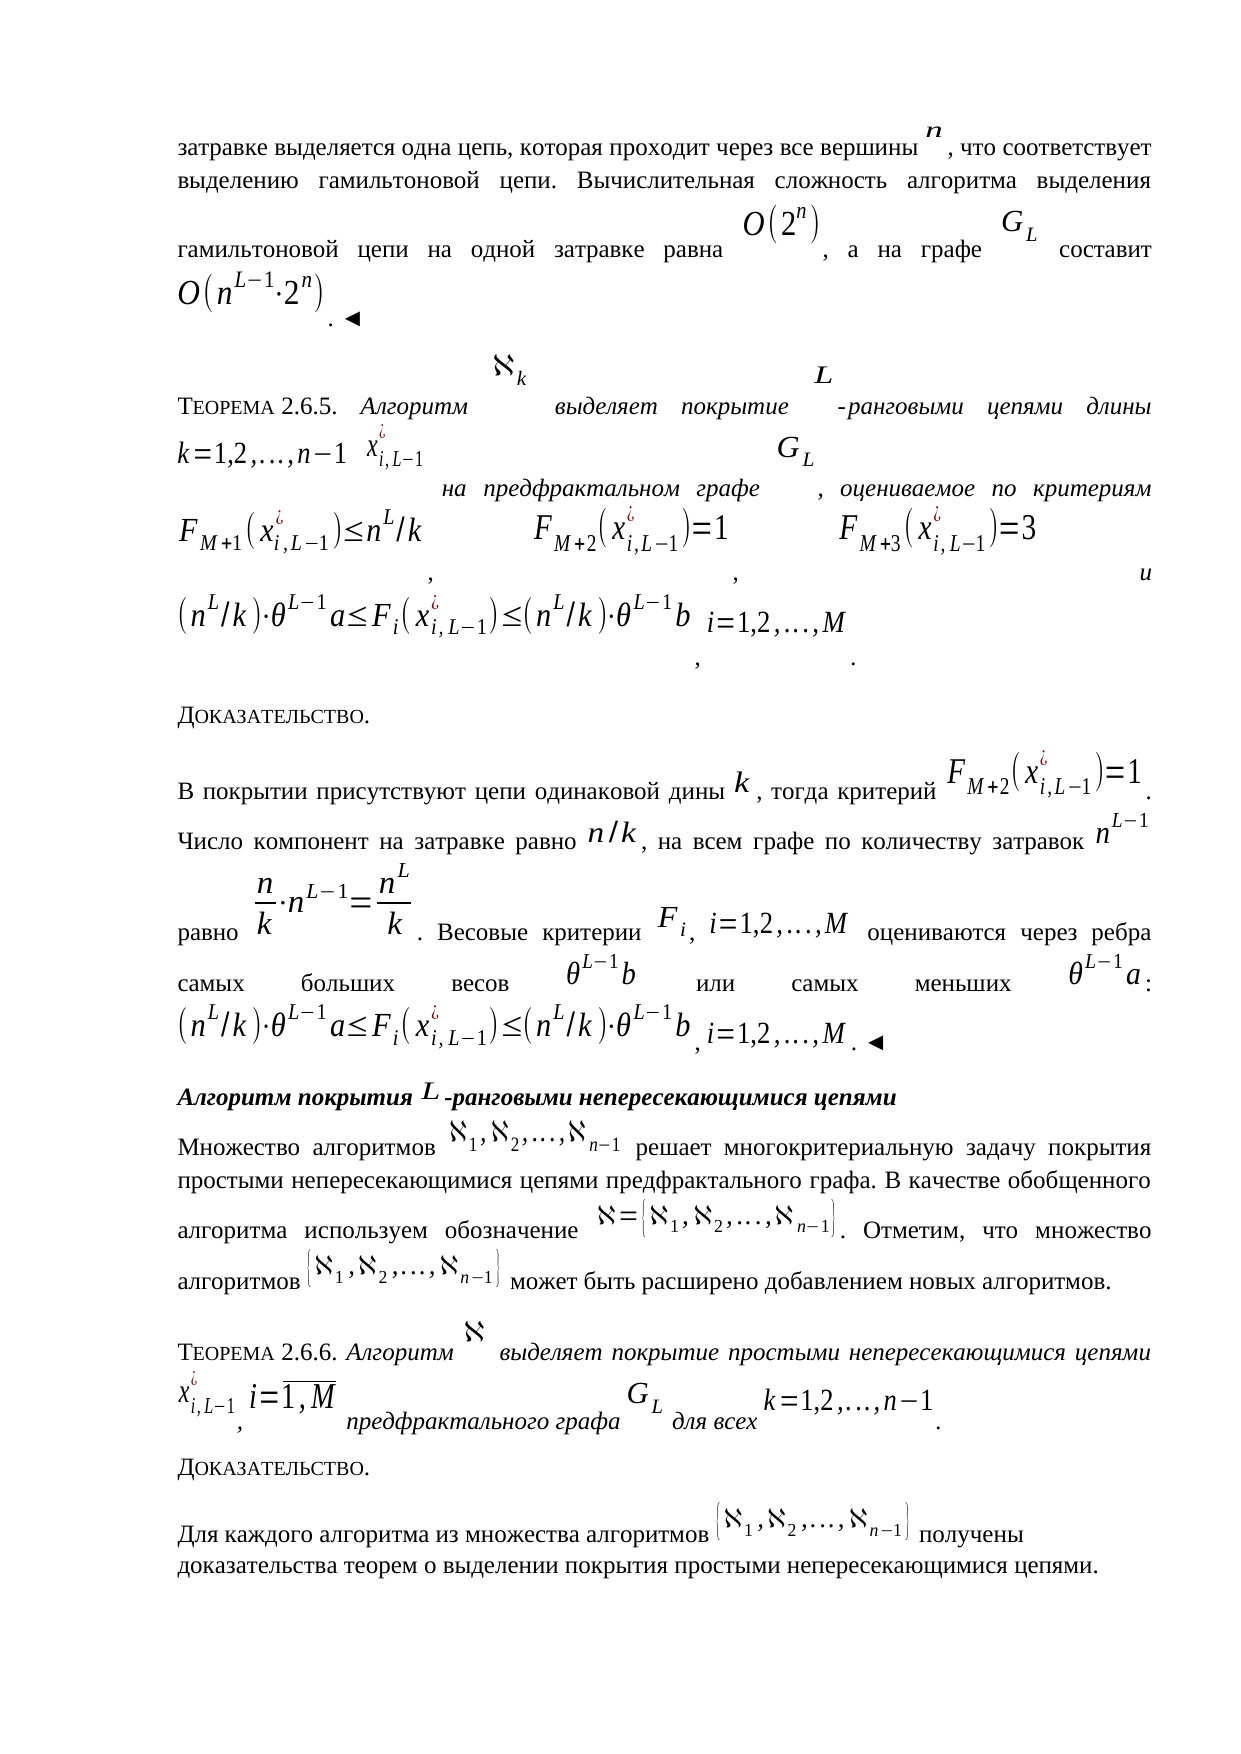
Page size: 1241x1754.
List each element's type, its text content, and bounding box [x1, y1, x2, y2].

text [177, 118, 1152, 332]
text Множество алгоритмов решает многокритериальную задачу покрытия простыми непересекающимися цепями предфрактального графа. В качестве обобщенного алгоритма используем обозначение . Отметим, что множество алгоритмов может быть расширено добавлением новых алгоритмов. [177, 1115, 1152, 1294]
text Для каждого алгоритма из множества алгоритмов получены доказательства теорем о выделении покрытия простыми непересекающимися цепями. [177, 1502, 1152, 1579]
text Алгоритм покрытия -ранговыми непересекающимися цепями [177, 1077, 1152, 1111]
text Теорема 2.6.5. Алгоритм выделяет покрытие -ранговыми цепями длины на предфрактальном графе , оцениваемое по критериям , , и , . [177, 349, 1152, 671]
text Доказательство. [177, 700, 1152, 728]
text Теорема 2.6.6. Алгоритм выделяет покрытие простыми непересекающимися цепями , предфрактального графа для всех . [177, 1315, 1152, 1435]
text Доказательство. [177, 1452, 1152, 1481]
text В покрытии присутствуют цепи одинаковой дины , тогда критерий . Число компонент на затравке равно , на всем графе по количеству затравок равно . Весовые критерии , оцениваются через ребра самых больших весов или самых меньших : , . ◄ [177, 749, 1152, 1056]
